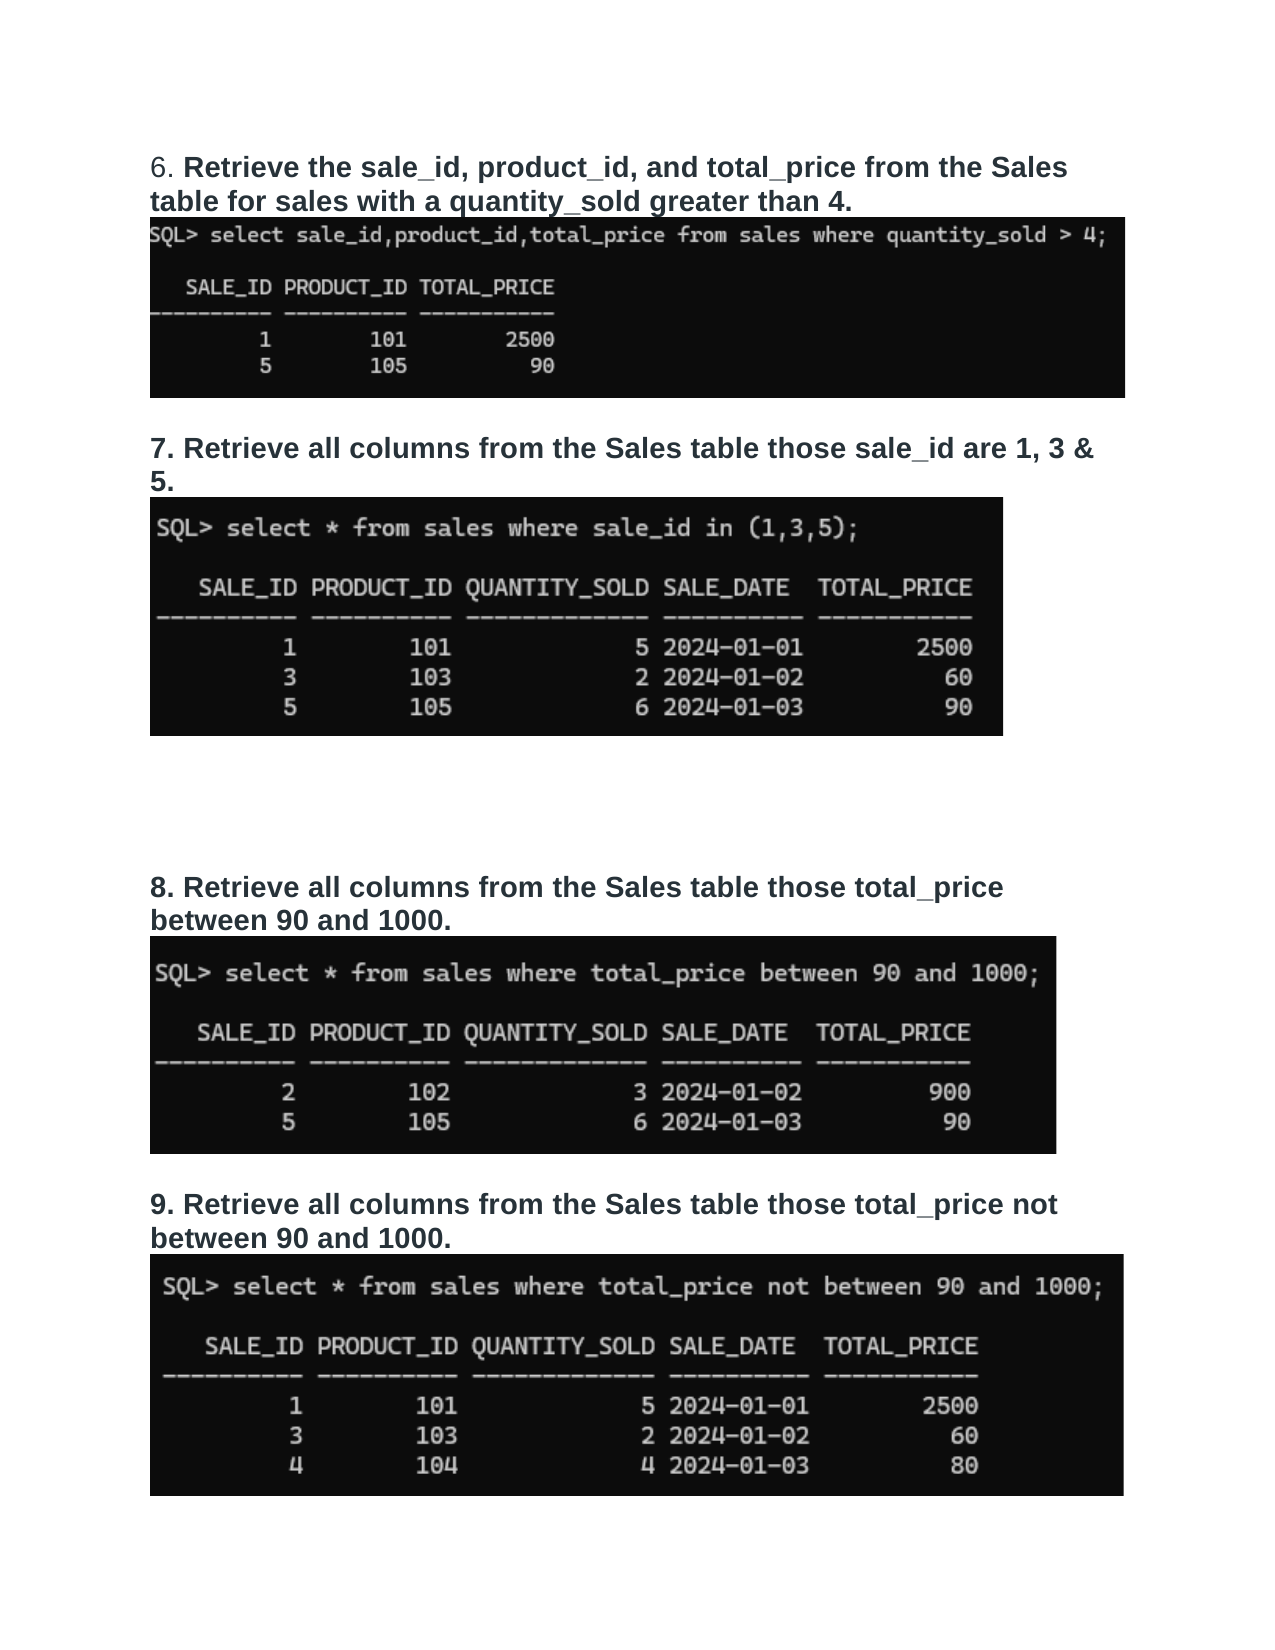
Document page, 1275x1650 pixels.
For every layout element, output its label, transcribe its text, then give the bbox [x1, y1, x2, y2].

text 8. Retrieve all columns from the Sales table those total_price between 90 and 1000. [150, 869, 1125, 937]
subtitle 6. Retrieve the sale_id, product_id, and total_price from the Sales table for sales with a quantity_sold greater than 4. [150, 150, 1125, 217]
text 9. Retrieve all columns from the Sales table those total_price not between 90 and 1000. [150, 1187, 1125, 1254]
picture [150, 1254, 1124, 1496]
picture [150, 936, 1057, 1154]
picture [150, 217, 1125, 398]
picture [150, 497, 1004, 736]
text 7. Retrieve all columns from the Sales table those sale_id are 1, 3 & 5. [150, 431, 1125, 498]
